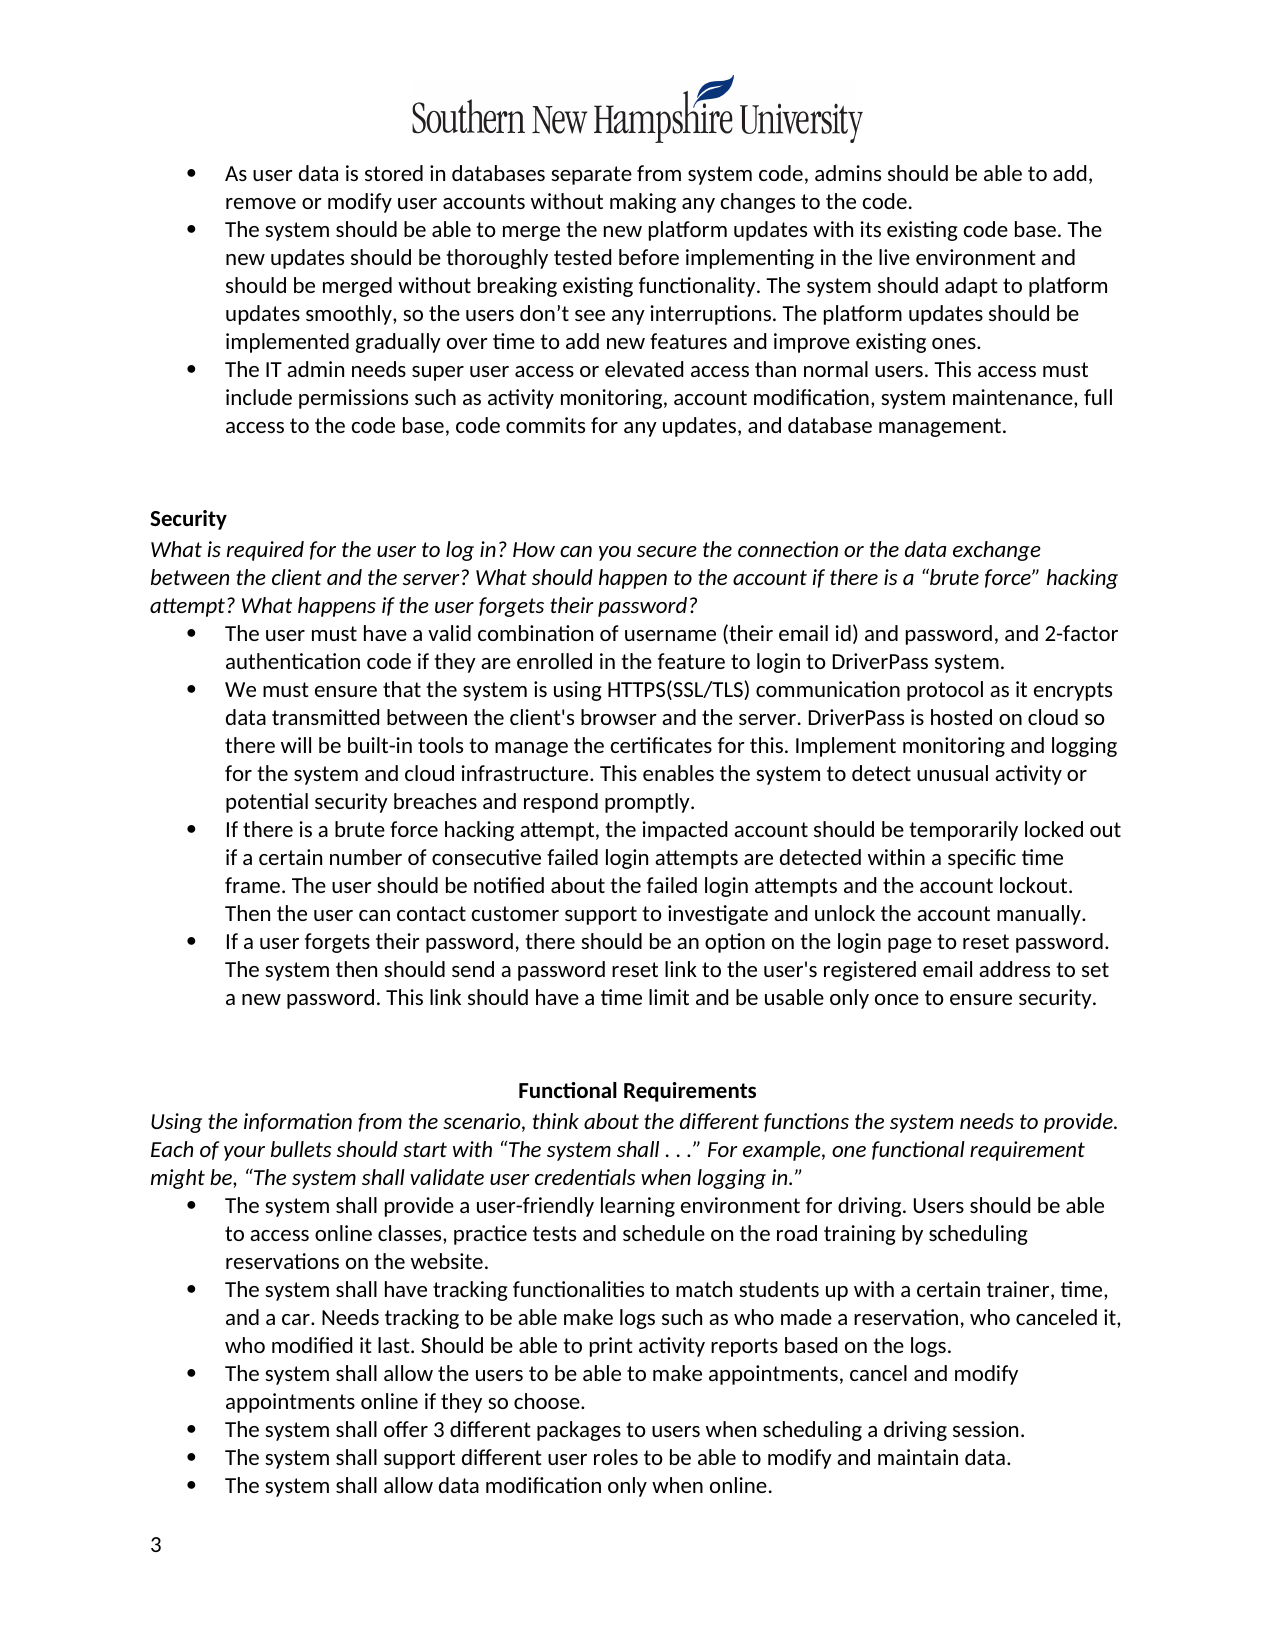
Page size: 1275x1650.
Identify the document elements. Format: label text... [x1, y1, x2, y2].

list If there is a brute force hacking attempt, the impacted account should be temporarily locked out if a certain number of consecutive failed login attempts are detected within a specific time frame. The user should be notified about the failed login attempts and the account lockout. Then the user can contact customer support to investigate and unlock the account manually. [187, 815, 1125, 927]
list The IT admin needs super user access or elevated access than normal users. This access must include permissions such as activity monitoring, account modification, system maintenance, full access to the code base, code commits for any updates, and database management. [187, 355, 1125, 439]
list If a user forgets their password, there should be an option on the login page to reset password. The system then should send a password reset link to the user's registered email address to set a new password. This link should have a time limit and be usable only once to ensure security. [187, 927, 1125, 1011]
list As user data is stored in databases separate from system code, admins should be able to add, remove or modify user accounts without making any changes to the code. [187, 159, 1125, 215]
list The system shall provide a user-friendly learning environment for driving. Users should be able to access online classes, practice tests and schedule on the road training by scheduling reservations on the website. [187, 1191, 1125, 1275]
list The system shall allow the users to be able to make appointments, cancel and modify appointments online if they so choose. [187, 1359, 1125, 1415]
list The system shall support different user roles to be able to modify and maintain data. [187, 1443, 1125, 1471]
list The system should be able to merge the new platform updates with its existing code base. The new updates should be thoroughly tested before implementing in the live environment and should be merged without breaking existing functionality. The system should adapt to platform updates smoothly, so the users don’t see any interruptions. The platform updates should be implemented gradually over time to add new features and improve existing ones. [187, 215, 1125, 355]
text Using the information from the scenario, think about the different functions the system needs to provide. Each of your bullets should start with “The system shall . . .” For example, one functional requirement might be, “The system shall validate user credentials when logging in.” [150, 1107, 1125, 1191]
list The system shall offer 3 different packages to users when scheduling a driving session. [187, 1415, 1125, 1443]
picture [412, 75, 863, 143]
list The user must have a valid combination of username (their email id) and password, and 2-factor authentication code if they are enrolled in the feature to login to DriverPass system. [187, 619, 1125, 675]
list We must ensure that the system is using HTTPS(SSL/TLS) communication protocol as it encrypts data transmitted between the client's browser and the server. DriverPass is hosted on cloud so there will be built-in tools to manage the certificates for this. Implement monitoring and logging for the system and cloud infrastructure. This enables the system to detect unusual activity or potential security breaches and respond promptly. [187, 675, 1125, 815]
subtitle Security [150, 504, 1125, 533]
list The system shall have tracking functionalities to match students up with a certain trainer, time, and a car. Needs tracking to be able make logs such as who made a reservation, who canceled it, who modified it last. Should be able to print activity reports based on the logs. [187, 1275, 1125, 1359]
text What is required for the user to log in? How can you secure the connection or the data exchange between the client and the server? What should happen to the account if there is a “brute force” hacking attempt? What happens if the user forgets their password? [150, 535, 1125, 619]
subtitle Functional Requirements [150, 1077, 1125, 1105]
list The system shall allow data modification only when online. [187, 1471, 1125, 1499]
